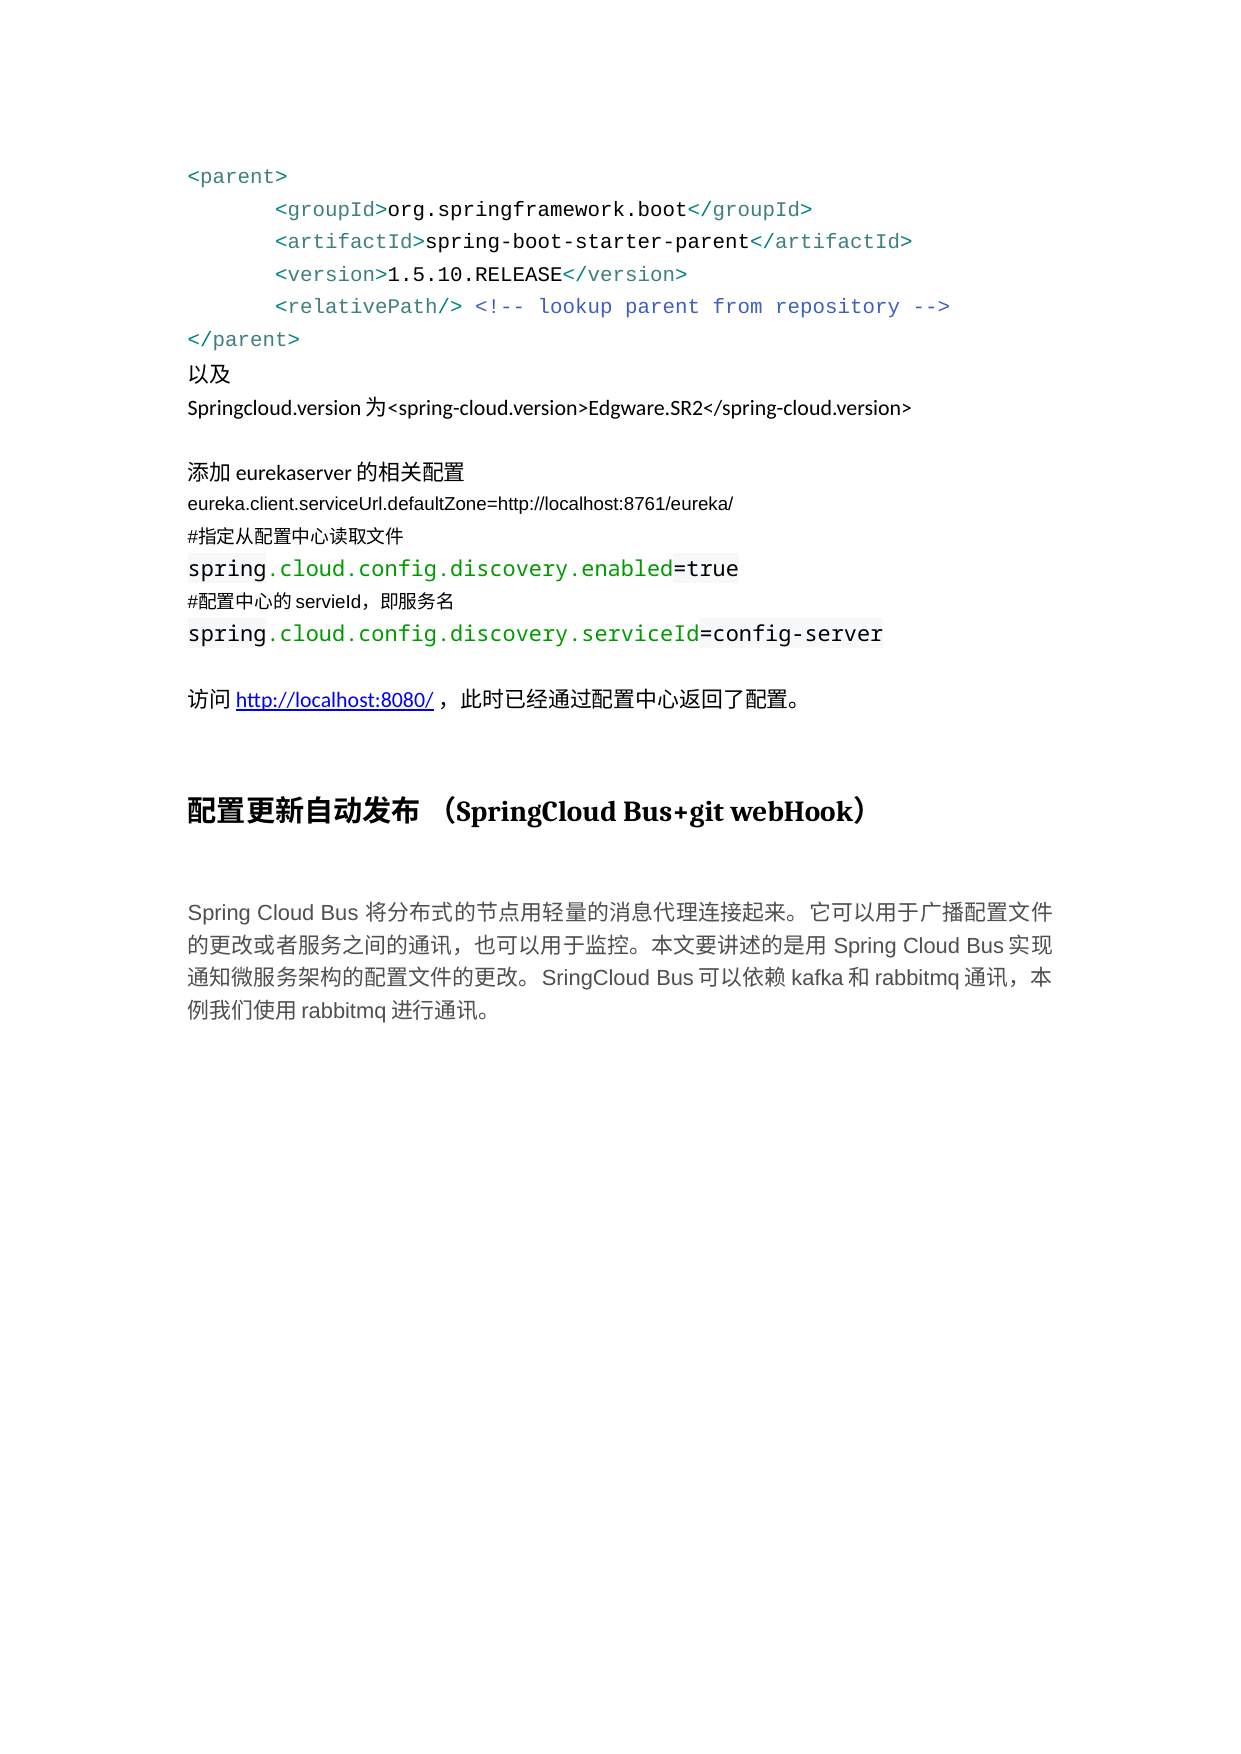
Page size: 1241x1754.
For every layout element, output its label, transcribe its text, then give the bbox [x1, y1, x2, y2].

text Spring Cloud Bus 将分布式的节点用轻量的消息代理连接起来。它可以用于广播配置文件的更改或者服务之间的通讯，也可以用于监控。本文要讲述的是用Spring Cloud Bus实现通知微服务架构的配置文件的更改。SringCloud Bus可以依赖kafka和rabbitmq通讯，本例我们使用rabbitmq进行通讯。 [187, 895, 1053, 1025]
text <relativePath/> <!-- lookup parent from repository --> [187, 292, 1053, 324]
text spring.cloud.config.discovery.enabled=true #配置中心的servieId，即服务名 [187, 552, 1053, 617]
text 添加eurekaserver的相关配置 [187, 454, 1053, 487]
text 访问http://localhost:8080/ ，此时已经通过配置中心返回了配置。 [187, 682, 1053, 714]
text </parent> [187, 324, 1053, 357]
subtitle 配置更新自动发布 （SpringCloud Bus+git webHook） [187, 776, 1053, 841]
text 以及 [187, 357, 1053, 389]
text #指定从配置中心读取文件 [187, 519, 1053, 552]
text <parent> [187, 162, 1053, 194]
text <artifactId>spring-boot-starter-parent</artifactId> [187, 227, 1053, 259]
text <version>1.5.10.RELEASE</version> [187, 259, 1053, 292]
text Springcloud.version为<spring-cloud.version>Edgware.SR2</spring-cloud.version> [187, 389, 1053, 422]
text eureka.client.serviceUrl.defaultZone=http://localhost:8761/eureka/ [187, 487, 1053, 519]
text spring.cloud.config.discovery.serviceId=config-server [187, 617, 1053, 649]
text <groupId>org.springframework.boot</groupId> [187, 194, 1053, 227]
